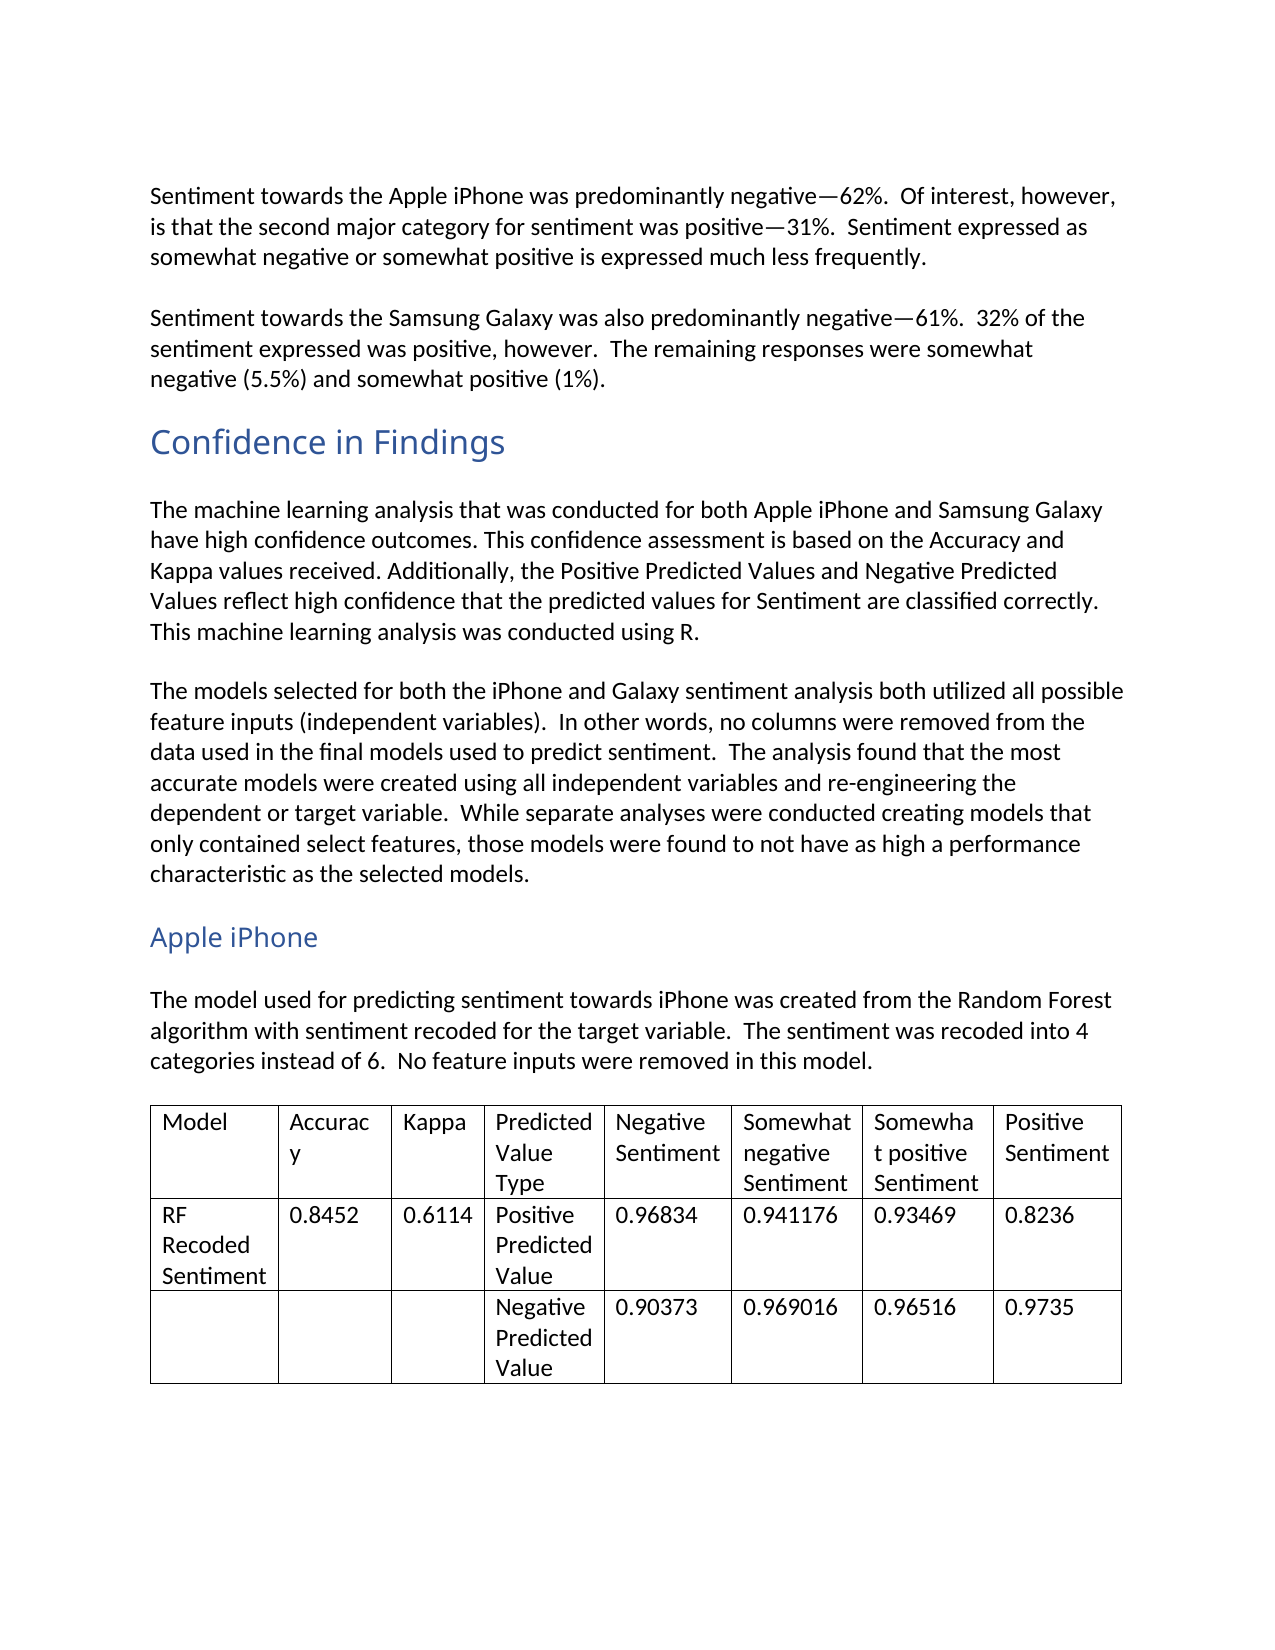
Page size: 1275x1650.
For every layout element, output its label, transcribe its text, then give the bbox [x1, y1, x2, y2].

table_cell 0.96834 [605, 1199, 731, 1290]
table_header Positive Sentiment [994, 1106, 1121, 1198]
table_cell 0.6114 [392, 1199, 484, 1290]
table_header Accuracy [279, 1106, 391, 1198]
table_cell Positive Predicted Value [485, 1199, 604, 1290]
text Sentiment towards the Samsung Galaxy was also predominantly negative—61%. 32% of the sentiment expressed was positive, however. The remaining responses were somewhat negative (5.5%) and somewhat positive (1%). [150, 303, 1125, 394]
table_cell 0.9735 [994, 1291, 1121, 1383]
table_cell 0.8236 [994, 1199, 1121, 1290]
table_cell 0.941176 [732, 1199, 862, 1290]
table_header Somewhat negative Sentiment [732, 1106, 862, 1198]
table_header Somewhat positive Sentiment [863, 1106, 993, 1198]
table_cell 0.8452 [279, 1199, 391, 1290]
table_cell RF Recoded Sentiment [151, 1199, 278, 1290]
text Sentiment towards the Apple iPhone was predominantly negative—62%. Of interest, however, is that the second major category for sentiment was positive—31%. Sentiment expressed as somewhat negative or somewhat positive is expressed much less frequently. [150, 181, 1125, 272]
text The model used for predicting sentiment towards iPhone was created from the Random Forest algorithm with sentiment recoded for the target variable. The sentiment was recoded into 4 categories instead of 6. No feature inputs were removed in this model. [150, 984, 1125, 1076]
table_cell 0.93469 [863, 1199, 993, 1290]
table_cell 0.96516 [863, 1291, 993, 1383]
table_cell Negative Predicted Value [485, 1291, 604, 1383]
table_header Kappa [392, 1106, 484, 1198]
table_cell 0.90373 [605, 1291, 731, 1383]
subtitle Apple iPhone [150, 918, 1125, 955]
table_cell [151, 1291, 278, 1383]
table_header Negative Sentiment [605, 1106, 731, 1198]
table_header Predicted Value Type [485, 1106, 604, 1198]
table_cell [392, 1291, 484, 1383]
table_cell 0.969016 [732, 1291, 862, 1383]
text The machine learning analysis that was conducted for both Apple iPhone and Samsung Galaxy have high confidence outcomes. This confidence assessment is based on the Accuracy and Kappa values received. Additionally, the Positive Predicted Values and Negative Predicted Values reflect high confidence that the predicted values for Sentiment are classified correctly. This machine learning analysis was conducted using R. [150, 494, 1125, 646]
table_header Model [151, 1106, 278, 1198]
table_cell [279, 1291, 391, 1383]
subtitle Confidence in Findings [150, 419, 1125, 464]
text The models selected for both the iPhone and Galaxy sentiment analysis both utilized all possible feature inputs (independent variables). In other words, no columns were removed from the data used in the final models used to predict sentiment. The analysis found that the most accurate models were created using all independent variables and re-engineering the dependent or target variable. While separate analyses were conducted creating models that only contained select features, those models were found to not have as high a performance characteristic as the selected models. [150, 676, 1125, 889]
